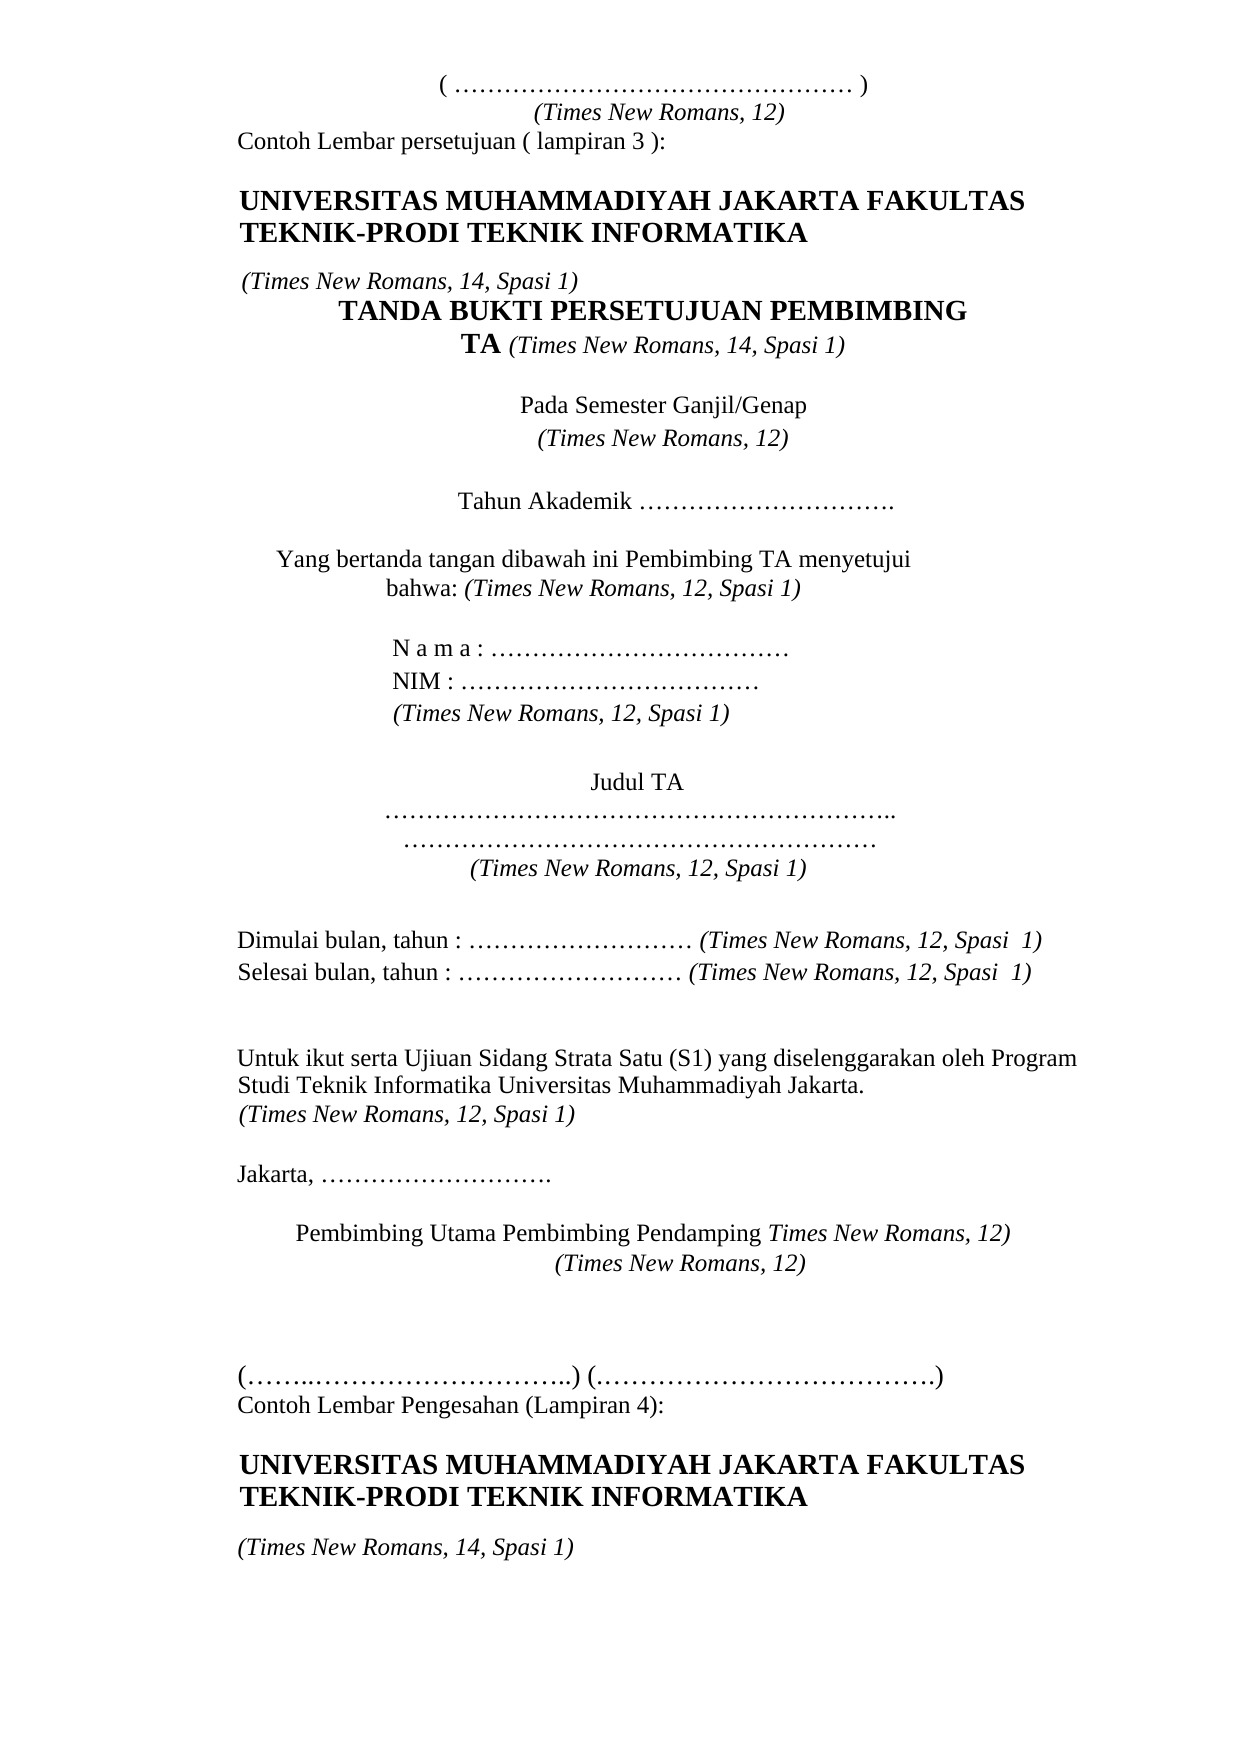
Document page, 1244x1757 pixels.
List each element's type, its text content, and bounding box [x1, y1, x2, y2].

text (Times New Romans, 12, Spasi 1) [470, 853, 1190, 882]
text Yang bertanda tangan dibawah ini Pembimbing TA menyetujui bahwa: (Times New Romans, 12, Spasi 1) [237, 545, 950, 602]
text ………………………………………………… [402, 824, 1190, 853]
text (Times New Romans, 14, Spasi 1) [241, 266, 1190, 295]
text (……..………………………..) (.……………………………….) [237, 1359, 1190, 1390]
text N a m a : ……………………………… [392, 633, 1190, 662]
text UNIVERSITAS MUHAMMADIYAH JAKARTA FAKULTAS TEKNIK-PRODI TEKNIK INFORMATIKA [239, 1449, 1032, 1513]
text Contoh Lembar persetujuan ( lampiran 3 ): [237, 126, 1190, 155]
text (Times New Romans, 12, Spasi 1) [393, 698, 1190, 727]
text TANDA BUKTI PERSETUJUAN PEMBIMBING TA (Times New Romans, 14, Spasi 1) [315, 295, 991, 360]
text ( ………………………………………… ) [439, 69, 1190, 97]
text Tahun Akademik …………………………. [125, 486, 894, 515]
text (Times New Romans, 12) [125, 423, 788, 452]
text (Times New Romans, 12, Spasi 1) [238, 1099, 1190, 1128]
text (Times New Romans, 14, Spasi 1) [237, 1532, 1190, 1561]
text Judul TA [590, 767, 1190, 796]
text Pada Semester Ganjil/Genap [125, 391, 807, 419]
text Pembimbing Utama Pembimbing Pendamping Times New Romans, 12) (Times New Romans, 12) [289, 1218, 1053, 1277]
text Selesai bulan, tahun : ……………………… (Times New Romans, 12, Spasi 1) [237, 959, 1102, 986]
text Jakarta, ………………………. [237, 1159, 1190, 1187]
text …………………………………………………….. [384, 796, 1190, 824]
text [125, 97, 787, 126]
text NIM : ……………………………… [392, 666, 1190, 695]
text Contoh Lembar Pengesahan (Lampiran 4): [237, 1390, 1190, 1419]
text Dimulai bulan, tahun : ……………………… (Times New Romans, 12, Spasi 1) [237, 926, 1102, 954]
text UNIVERSITAS MUHAMMADIYAH JAKARTA FAKULTAS TEKNIK-PRODI TEKNIK INFORMATIKA [239, 184, 1032, 249]
text Untuk ikut serta Ujiuan Sidang Strata Satu (S1) yang diselenggarakan oleh Program Studi Teknik Informatika Universitas Muhammadiyah Jakarta. [237, 1044, 1115, 1099]
